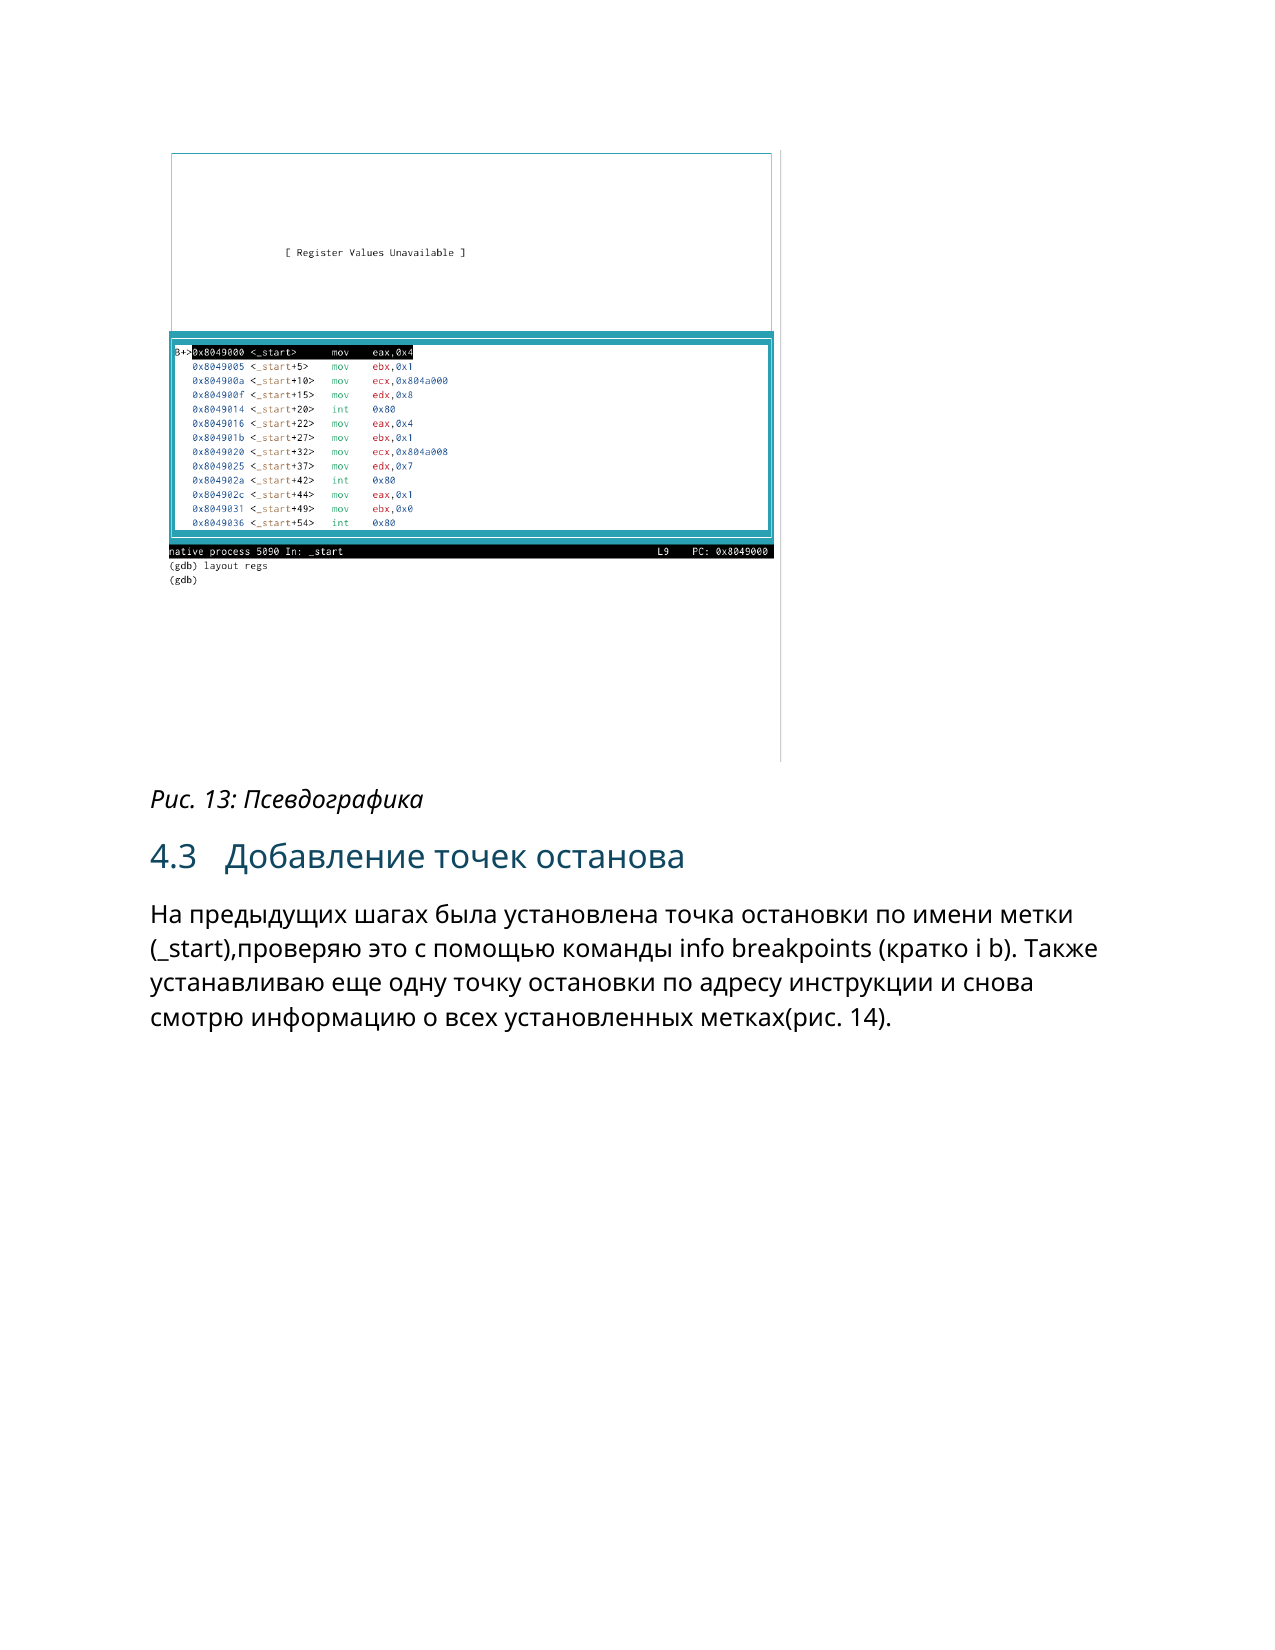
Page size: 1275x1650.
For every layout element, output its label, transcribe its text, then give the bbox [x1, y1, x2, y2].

text Рис. 13: Псевдографика [150, 782, 1125, 816]
picture [168, 150, 782, 762]
subtitle 4.3 Добавление точек останова [150, 833, 1125, 878]
text На предыдущих шагах была установлена точка остановки по имени метки (_start),проверяю это с помощью команды info breakpoints (кратко i b). Также устанавливаю еще одну точку остановки по адресу инструкции и снова смотрю информацию о всех установленных метках(рис. 14). [150, 897, 1125, 1033]
